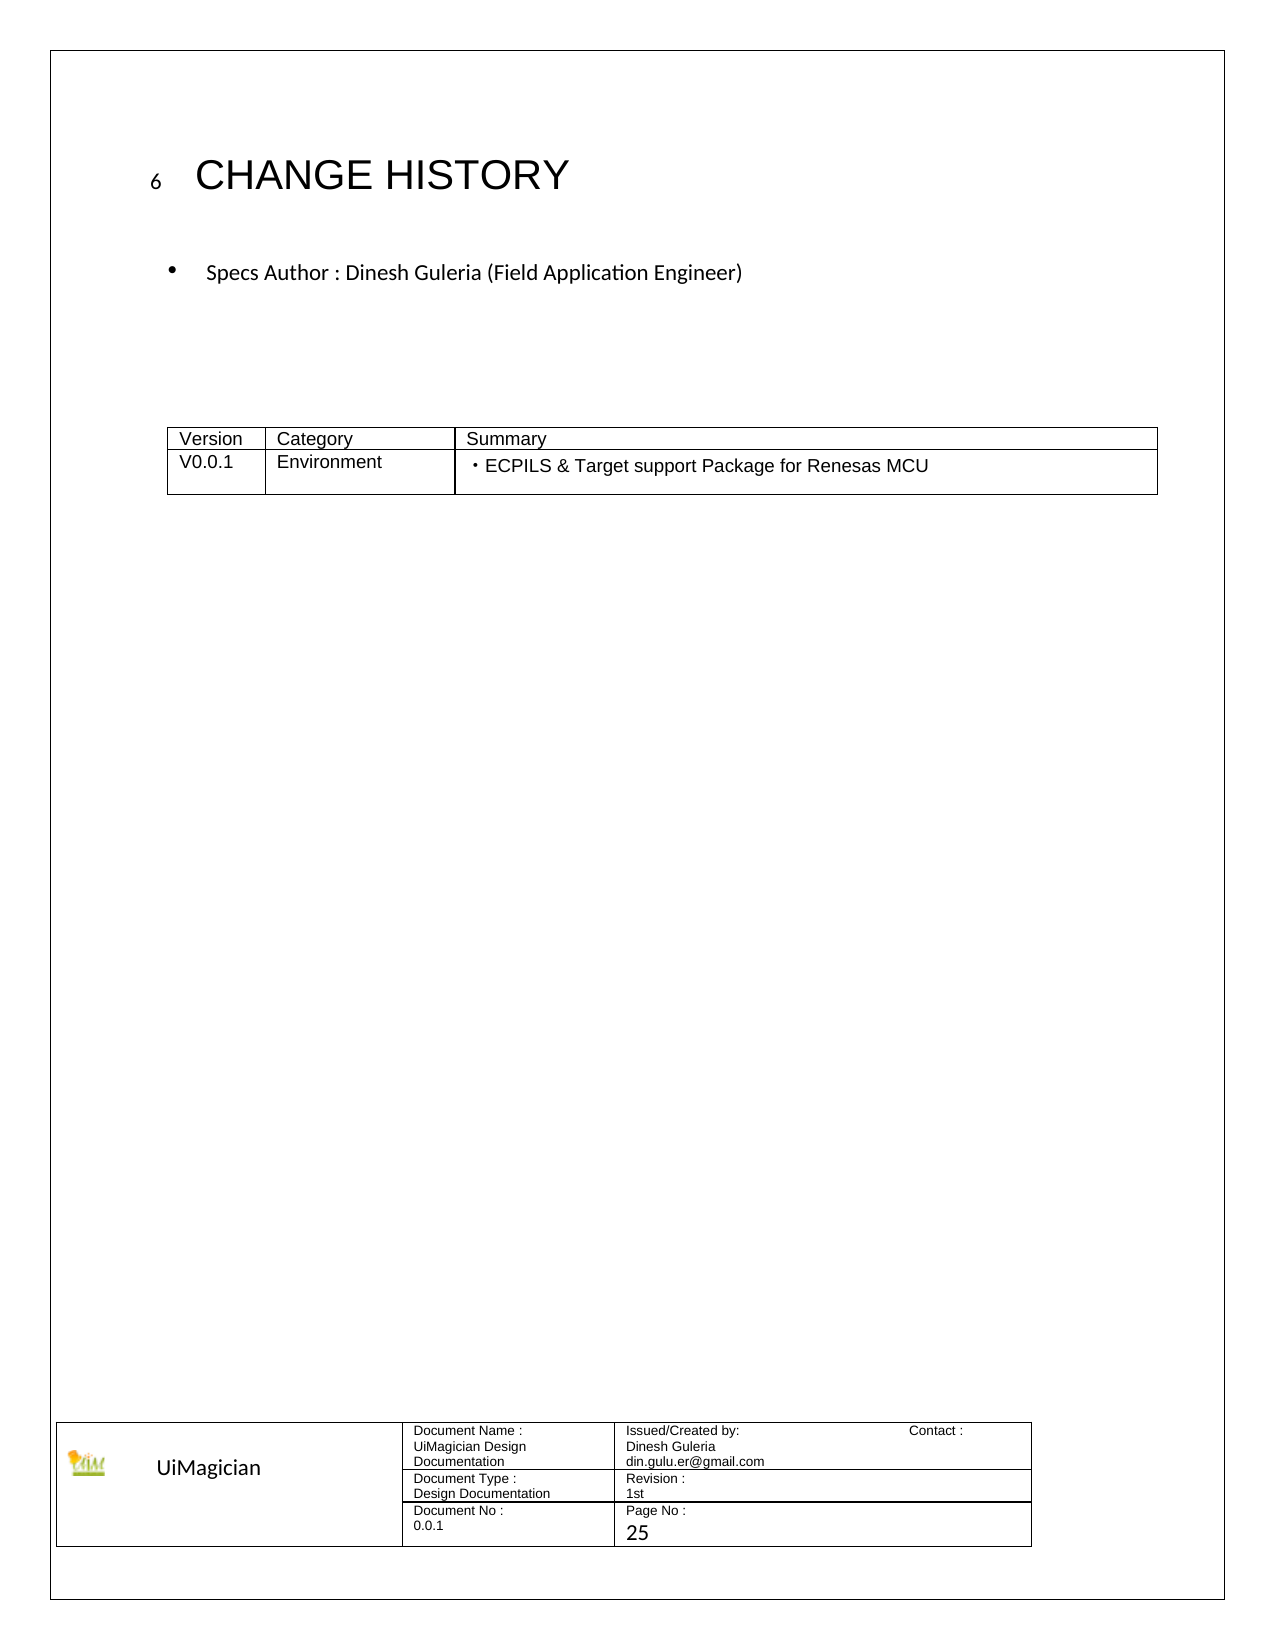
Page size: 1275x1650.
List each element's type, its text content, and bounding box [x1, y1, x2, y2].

table_cell V0.0.1 [168, 450, 265, 493]
table_header Version [168, 428, 265, 449]
table_cell Environment [266, 450, 454, 493]
table_cell ・ECPILS & Target support Package for Renesas MCU [456, 450, 1157, 493]
table_header Category [266, 428, 454, 449]
picture [67, 1450, 105, 1476]
list Specs Author : Dinesh Guleria (Field Application Engineer) [169, 258, 1125, 286]
subtitle CHANGE HISTORY [150, 150, 1125, 198]
table_header Summary [456, 428, 1157, 449]
